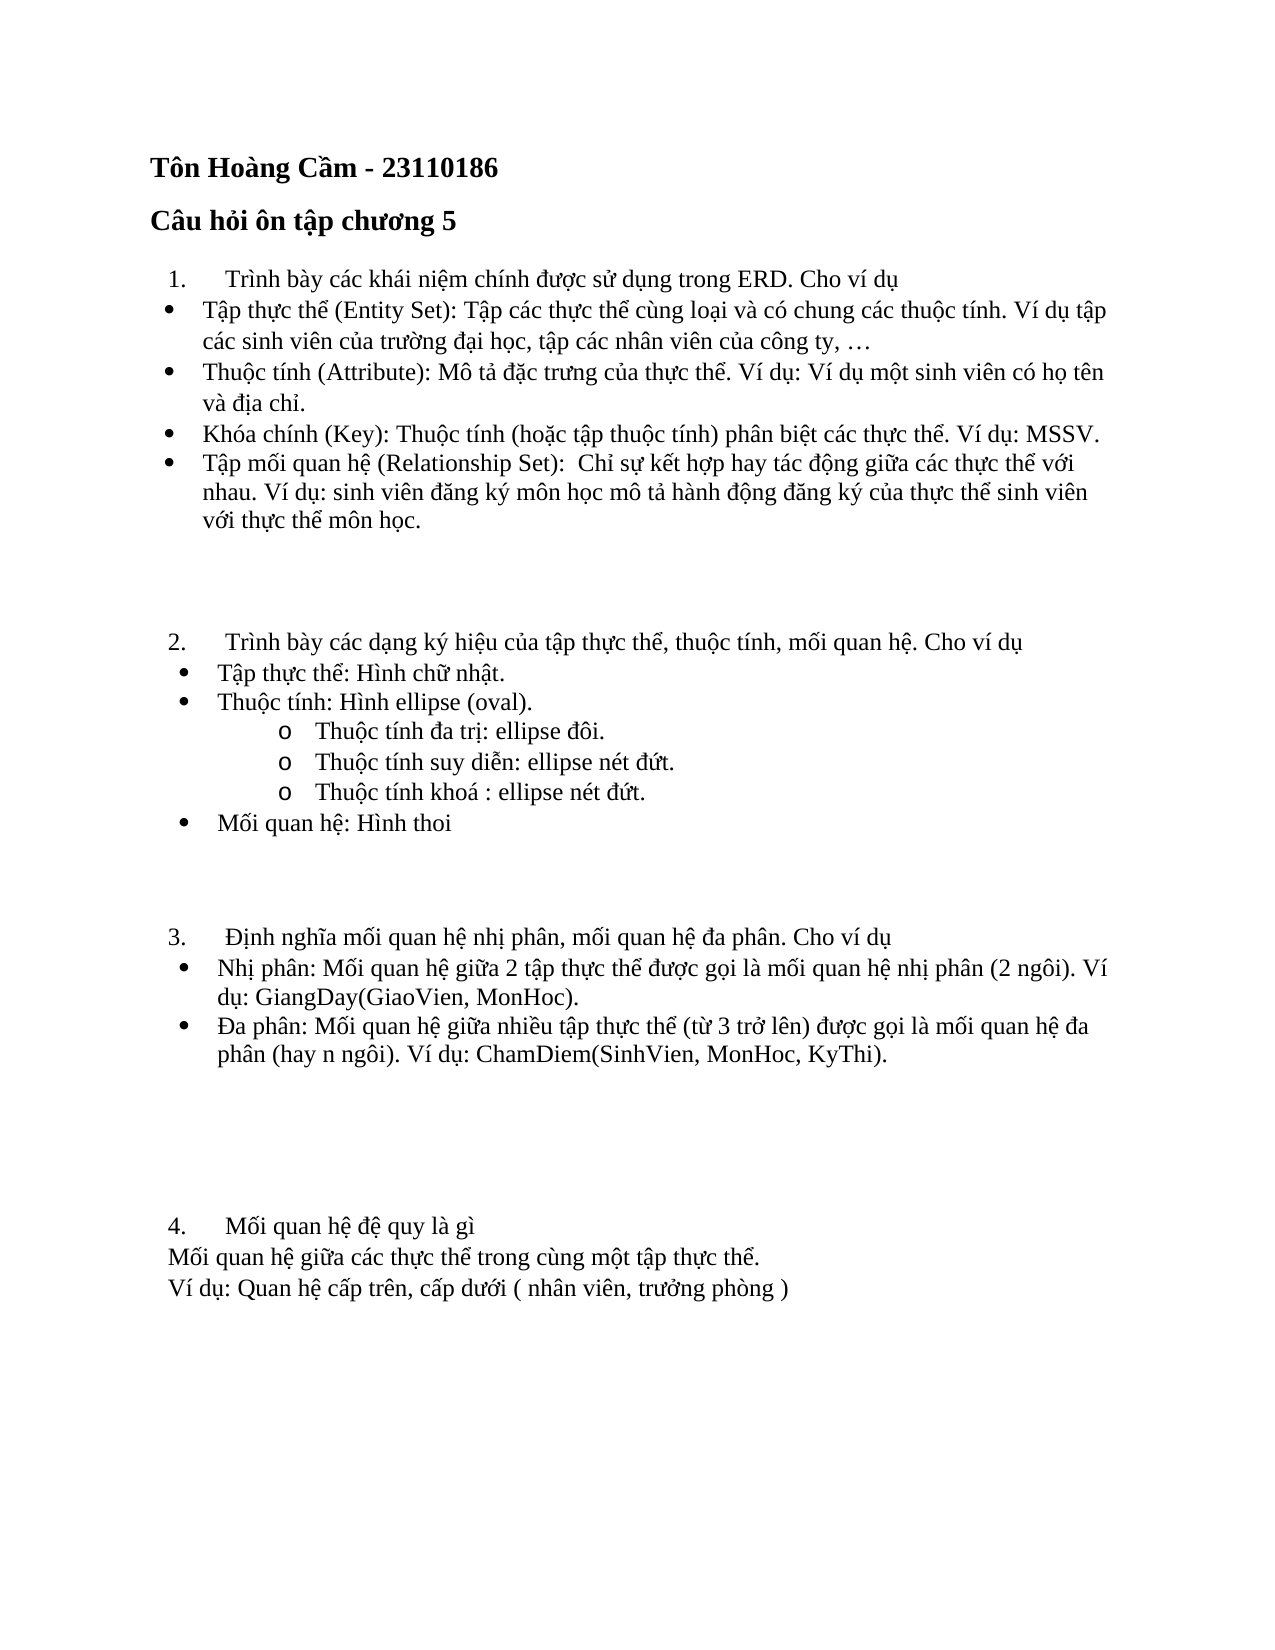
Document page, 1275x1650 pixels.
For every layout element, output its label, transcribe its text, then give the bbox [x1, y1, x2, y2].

list Mối quan hệ giữa các thực thể trong cùng một tập thực thể. Ví dụ: Quan hệ cấp trên, cấp dưới ( nhân viên, trưởng phòng ) [168, 1242, 1125, 1302]
list Khóa chính (Key): Thuộc tính (hoặc tập thuộc tính) phân biệt các thực thể. Ví dụ: MSSV. [165, 419, 1125, 448]
list Định nghĩa mối quan hệ nhị phân, mối quan hệ đa phân. Cho ví dụ [168, 922, 1125, 951]
text Tôn Hoàng Cầm - 23110186 [150, 150, 1125, 183]
list Tập mối quan hệ (Relationship Set): Chỉ sự kết hợp hay tác động giữa các thực thể với nhau. Ví dụ: sinh viên đăng ký môn học mô tả hành động đăng ký của thực thể sinh viên với thực thể môn học. [165, 448, 1125, 534]
list Thuộc tính đa trị: ellipse đôi. [277, 716, 1125, 747]
list Tập thực thể: Hình chữ nhật. [179, 658, 1125, 687]
list Trình bày các khái niệm chính được sử dụng trong ERD. Cho ví dụ [168, 264, 1125, 293]
list Mối quan hệ đệ quy là gì [168, 1211, 1125, 1240]
list Thuộc tính khoá : ellipse nét đứt. [277, 777, 1125, 808]
list Đa phân: Mối quan hệ giữa nhiều tập thực thể (từ 3 trở lên) được gọi là mối quan hệ đa phân (hay n ngôi). Ví dụ: ChamDiem(SinhVien, MonHoc, KyThi). [179, 1011, 1125, 1068]
list Mối quan hệ: Hình thoi [179, 808, 1125, 837]
list Thuộc tính (Attribute): Mô tả đặc trưng của thực thể. Ví dụ: Ví dụ một sinh viên có họ tên và địa chỉ. [165, 357, 1125, 417]
text Câu hỏi ôn tập chương 5 [150, 203, 1125, 236]
list Nhị phân: Mối quan hệ giữa 2 tập thực thể được gọi là mối quan hệ nhị phân (2 ngôi). Ví dụ: GiangDay(GiaoVien, MonHoc). [179, 953, 1125, 1011]
list Trình bày các dạng ký hiệu của tập thực thể, thuộc tính, mối quan hệ. Cho ví dụ [168, 627, 1125, 656]
list Tập thực thể (Entity Set): Tập các thực thể cùng loại và có chung các thuộc tính. Ví dụ tập các sinh viên của trường đại học, tập các nhân viên của công ty, … [165, 295, 1125, 355]
list Thuộc tính suy diễn: ellipse nét đứt. [277, 747, 1125, 777]
list Thuộc tính: Hình ellipse (oval). [179, 687, 1125, 716]
